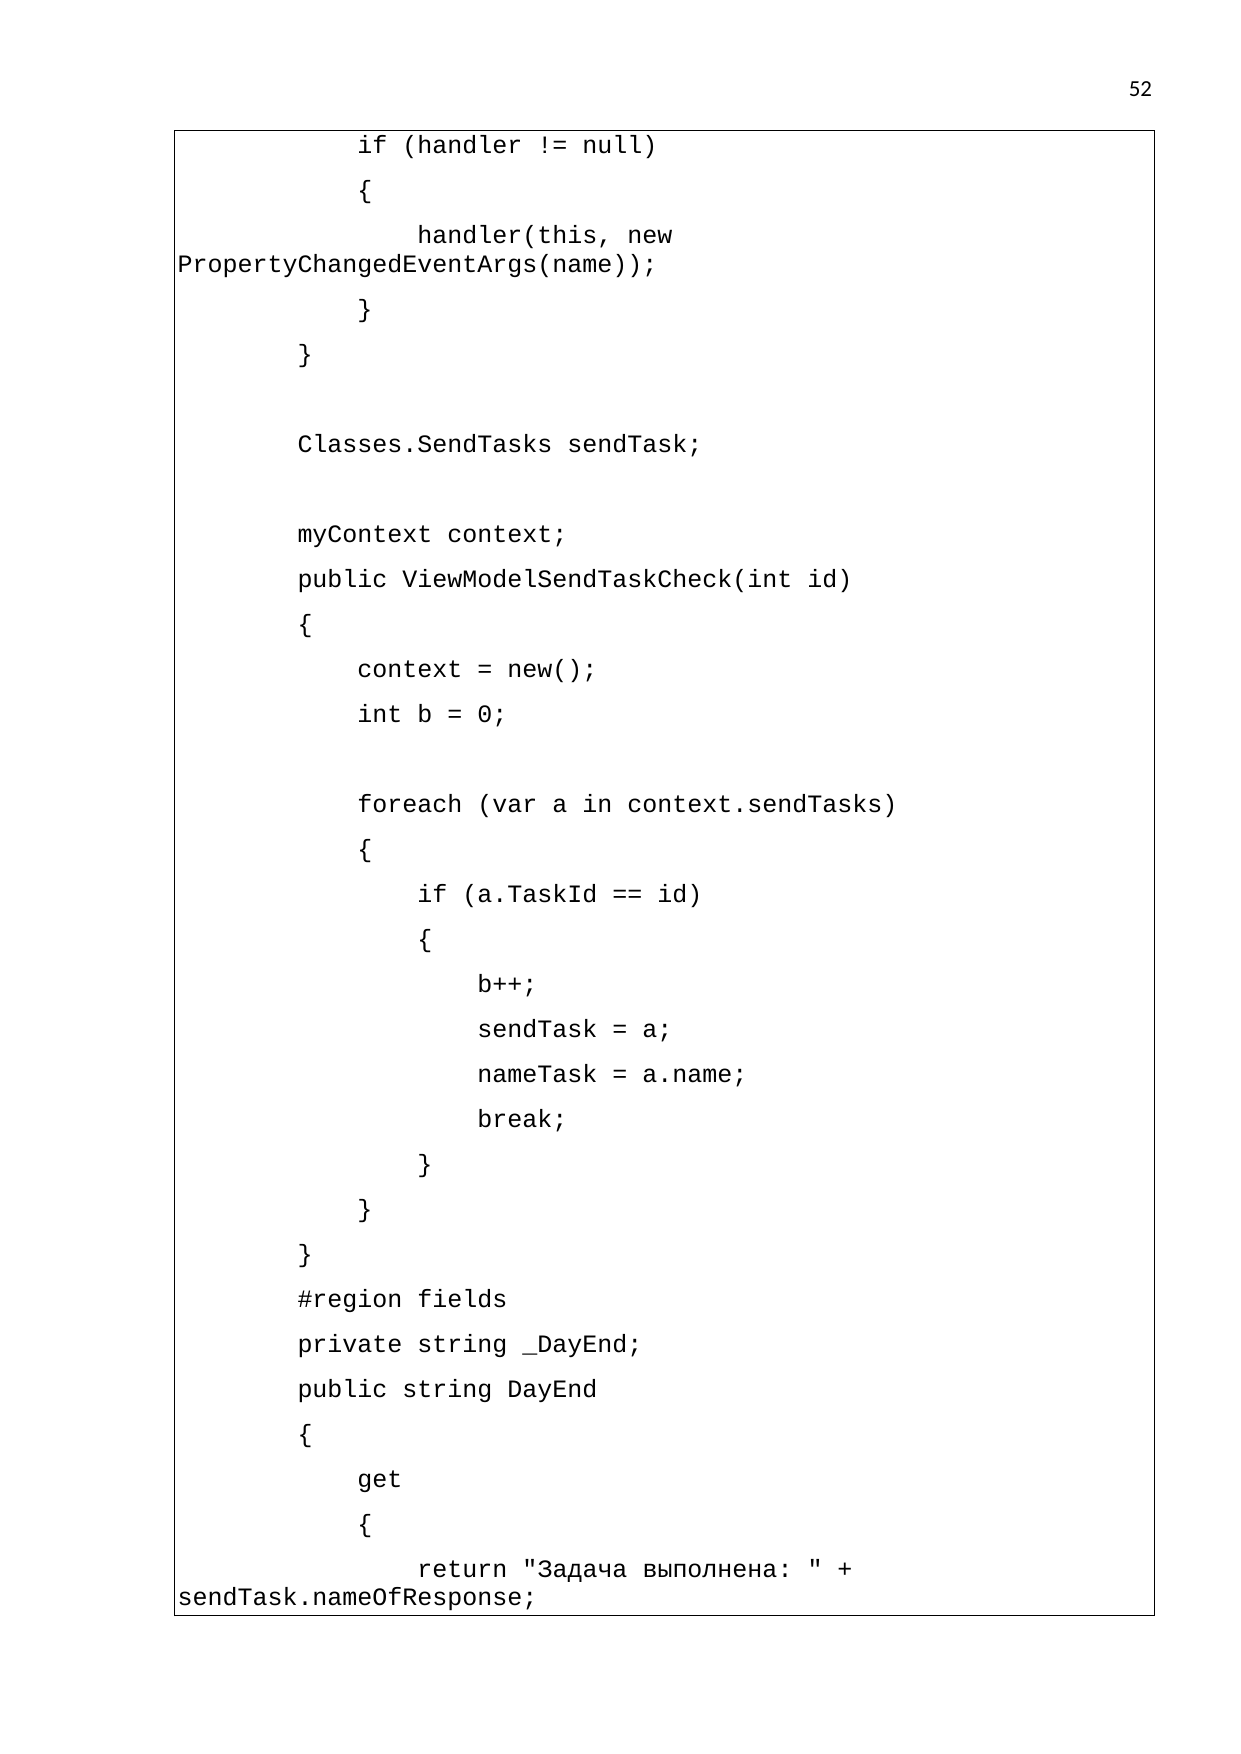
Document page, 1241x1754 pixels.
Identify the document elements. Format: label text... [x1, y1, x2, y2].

text Classes.SendTasks sendTask; [175, 428, 1154, 460]
text nameTask = a.name; [175, 1058, 1154, 1090]
text } [175, 338, 1154, 370]
text } [175, 1238, 1154, 1270]
text handler(this, new PropertyChangedEventArgs(name)); [175, 220, 1154, 280]
text } [175, 293, 1154, 325]
text if (handler != null) [175, 131, 1154, 161]
text b++; [175, 968, 1154, 1000]
text { [175, 175, 1154, 206]
text foreach (var a in context.sendTasks) [175, 788, 1154, 820]
text { [175, 608, 1154, 640]
text #region fields [175, 1283, 1154, 1315]
text public ViewModelSendTaskCheck(int id) [175, 563, 1154, 595]
text } [175, 1148, 1154, 1180]
text break; [175, 1103, 1154, 1135]
text } [175, 1193, 1154, 1225]
text { [175, 1418, 1154, 1450]
text { [175, 1508, 1154, 1540]
text context = new(); [175, 653, 1154, 685]
text public string DayEnd [175, 1373, 1154, 1405]
text int b = 0; [175, 698, 1154, 730]
text { [175, 923, 1154, 955]
text get [175, 1463, 1154, 1495]
text if (a.TaskId == id) [175, 878, 1154, 910]
text private string _DayEnd; [175, 1328, 1154, 1360]
text sendTask = a; [175, 1013, 1154, 1045]
text { [175, 833, 1154, 865]
text return "Задача выполнена: " + sendTask.nameOfResponse; [175, 1553, 1154, 1615]
text myContext context; [175, 518, 1154, 550]
